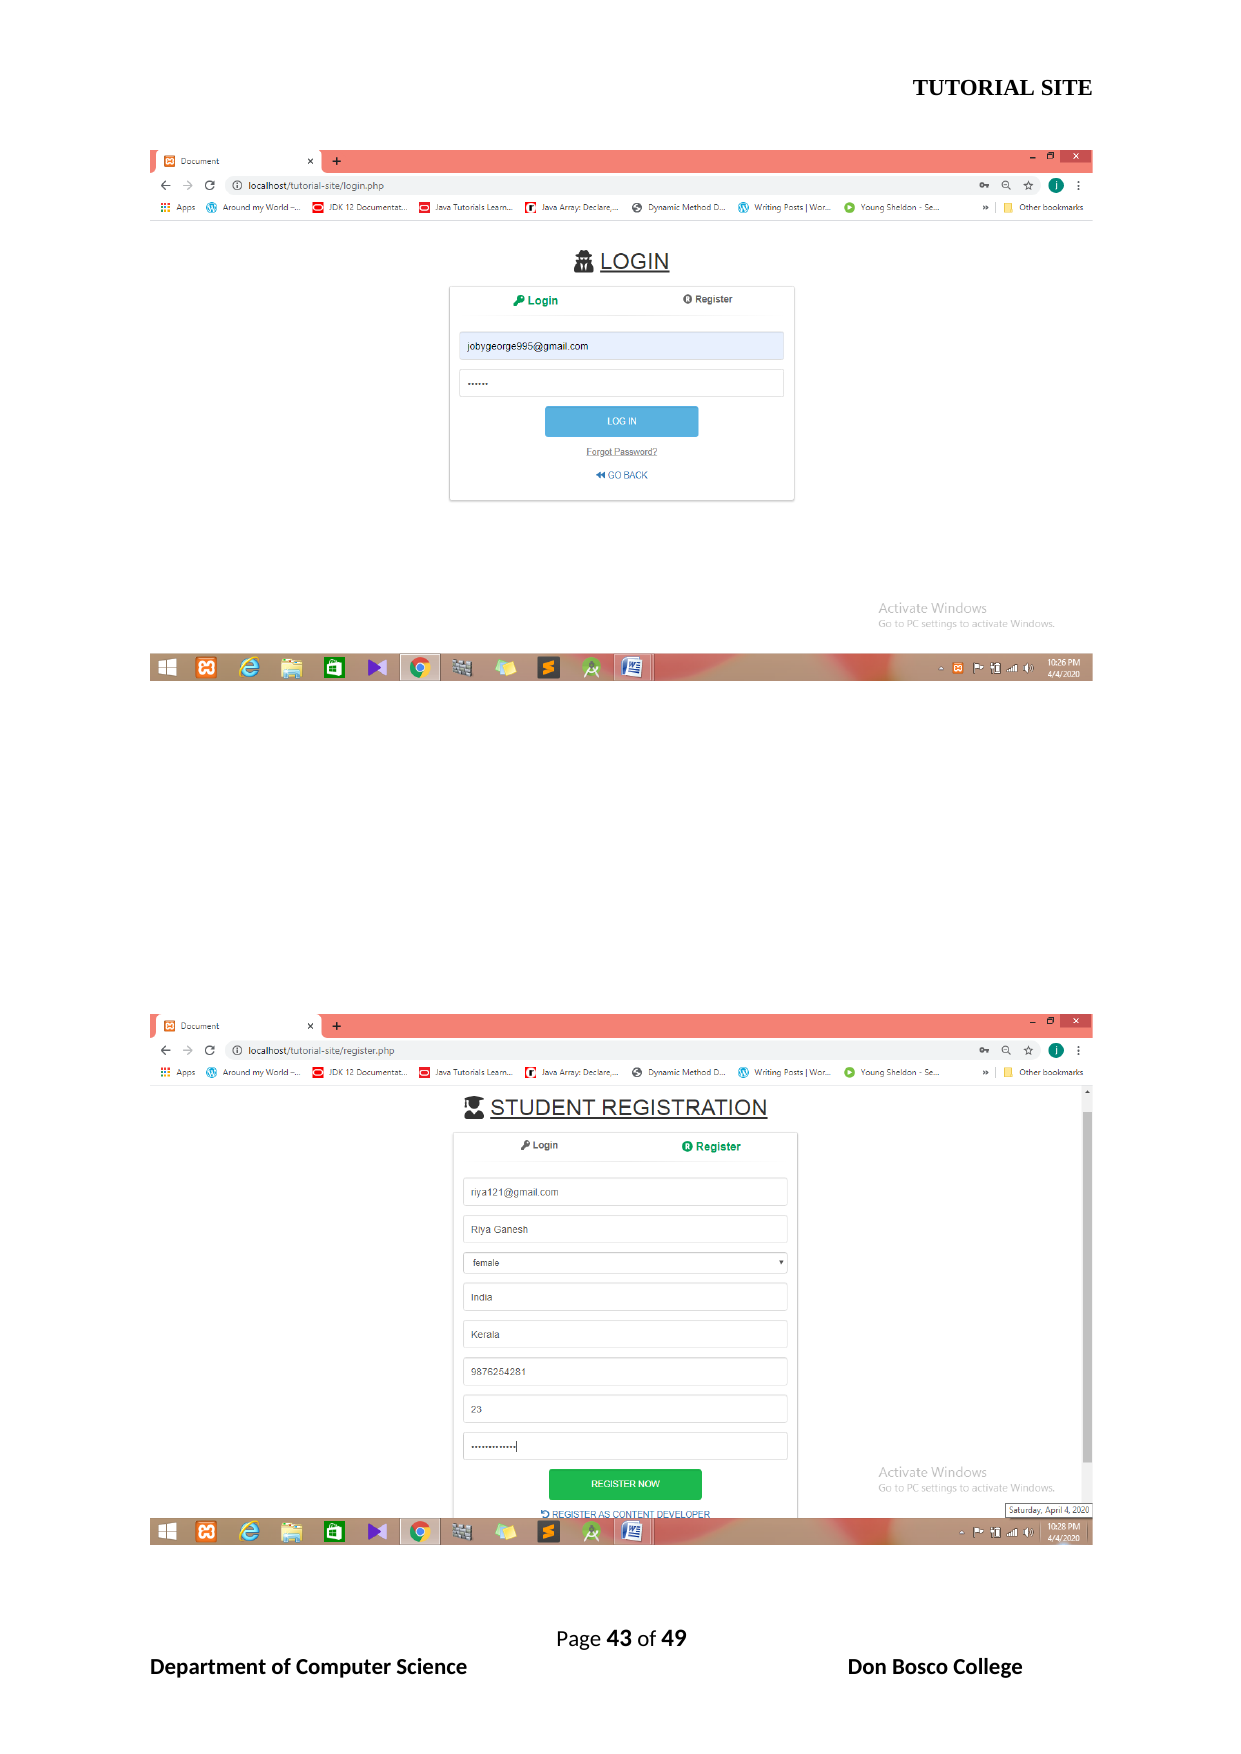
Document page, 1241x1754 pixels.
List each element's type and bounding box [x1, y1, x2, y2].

picture [150, 1014, 1093, 1545]
picture [150, 150, 1093, 681]
